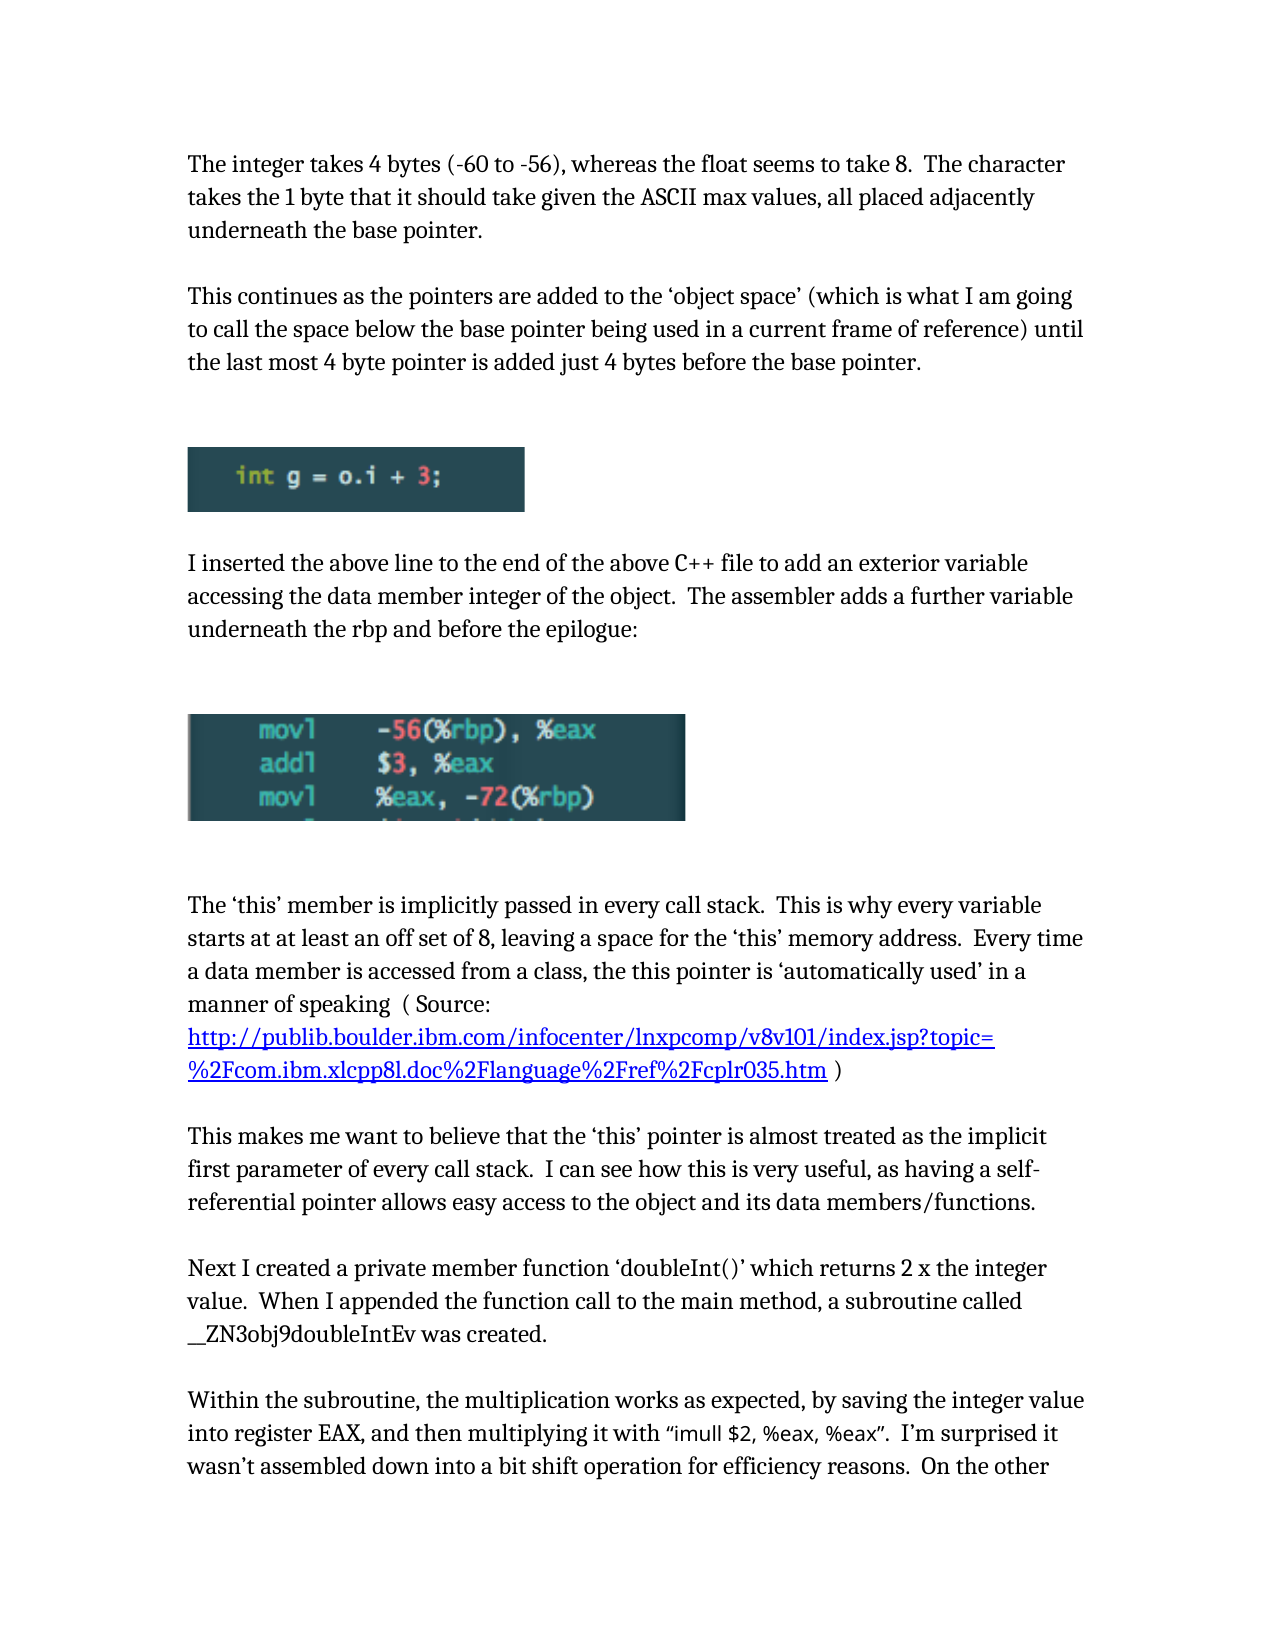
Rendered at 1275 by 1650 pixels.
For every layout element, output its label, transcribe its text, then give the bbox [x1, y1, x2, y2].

picture [187, 714, 686, 821]
text The integer takes 4 bytes (-60 to -56), whereas the float seems to take 8. The character takes the 1 byte that it should take given the ASCII max values, all placed adjacently underneath the base pointer. [187, 150, 1087, 245]
text I inserted the above line to the end of the above C++ file to add an exterior variable accessing the data member integer of the object. The assembler adds a further variable underneath the rbp and before the epilogue: [187, 549, 1087, 644]
text Next I created a private member function ‘doubleInt()’ which returns 2 x the integer value. When I appended the function call to the main method, a subroutine called __ZN3obj9doubleIntEv was created. [187, 1254, 1087, 1349]
text The ‘this’ member is implicitly passed in every call stack. This is why every variable starts at at least an off set of 8, leaving a space for the ‘this’ memory address. Every time a data member is accessed from a class, the this pointer is ‘automatically used’ in a manner of speaking ( Source: http://publib.boulder.ibm.com/infocenter/lnxpcomp/v8v101/index.jsp?topic=%2Fcom.ibm.xlcpp8l.doc%2Flanguage%2Fref%2Fcplr035.htm ) [187, 891, 1087, 1085]
picture [187, 447, 525, 512]
text This continues as the pointers are added to the ‘object space’ (which is what I am going to call the space below the base pointer being used in a current frame of reference) until the last most 4 byte pointer is added just 4 bytes before the base pointer. [187, 282, 1087, 377]
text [187, 1386, 1087, 1481]
text This makes me want to believe that the ‘this’ pointer is almost treated as the implicit first parameter of every call stack. I can see how this is very useful, as having a self-referential pointer allows easy access to the object and its data members/functions. [187, 1122, 1087, 1217]
